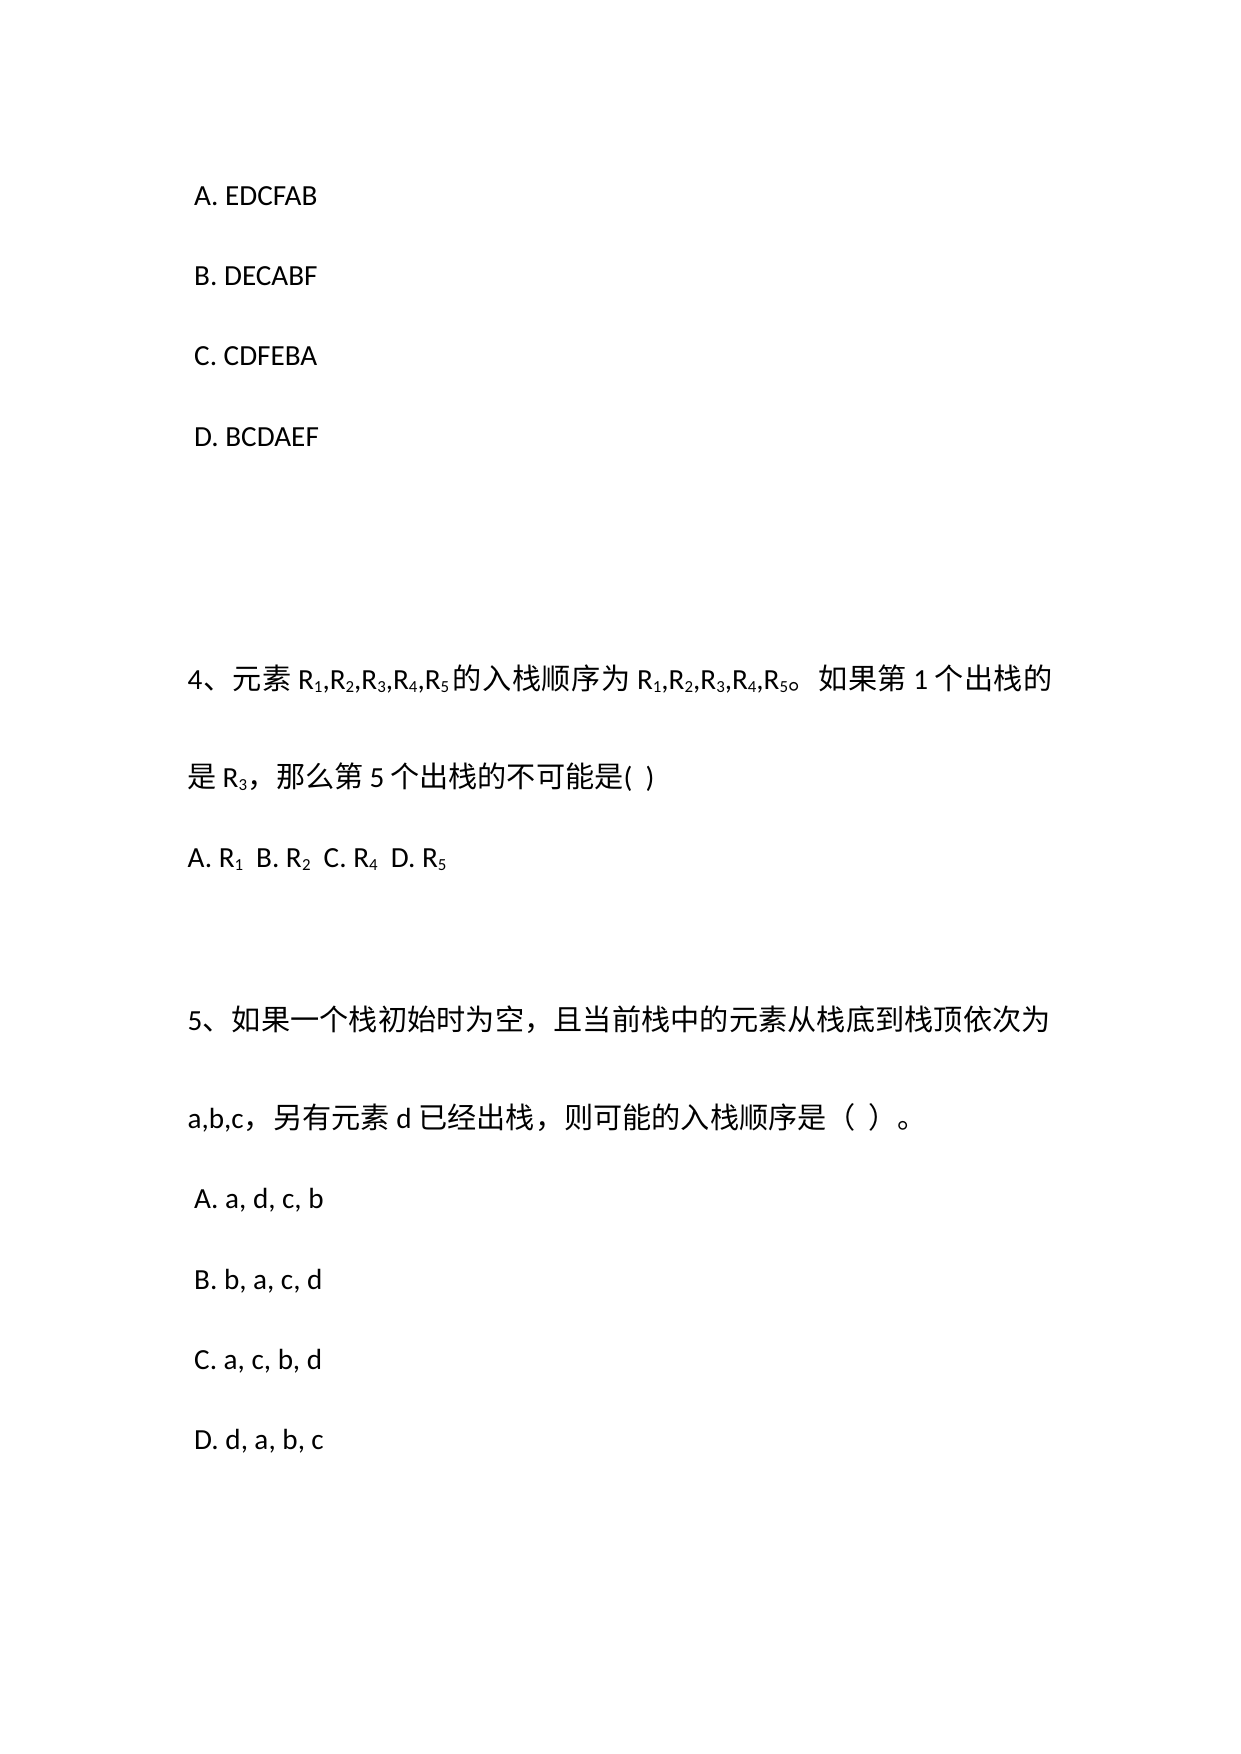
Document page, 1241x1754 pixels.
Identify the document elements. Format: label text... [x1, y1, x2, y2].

list R1 B. R2 C. R4 D. R5 [187, 824, 1053, 889]
text C. CDFEBA [187, 323, 1053, 388]
text A. EDCFAB [187, 162, 1053, 227]
text C. a, c, b, d [187, 1326, 1053, 1391]
text B. b, a, c, d [187, 1246, 1053, 1311]
text A. a, d, c, b [187, 1166, 1053, 1231]
text D. BCDAEF [187, 403, 1053, 468]
text 5、如果一个栈初始时为空，且当前栈中的元素从栈底到栈顶依次为 a,b,c，另有元素 d 已经出栈，则可能的入栈顺序是（ ）。 [187, 985, 1053, 1143]
text B. DECABF [187, 242, 1053, 307]
text D. d, a, b, c [187, 1407, 1053, 1472]
text 4、元素R1,R2,R3,R4,R5的入栈顺序为R1,R2,R3,R4,R5。如果第1个出栈的是R3，那么第5个出栈的不可能是( ) [187, 644, 1053, 802]
